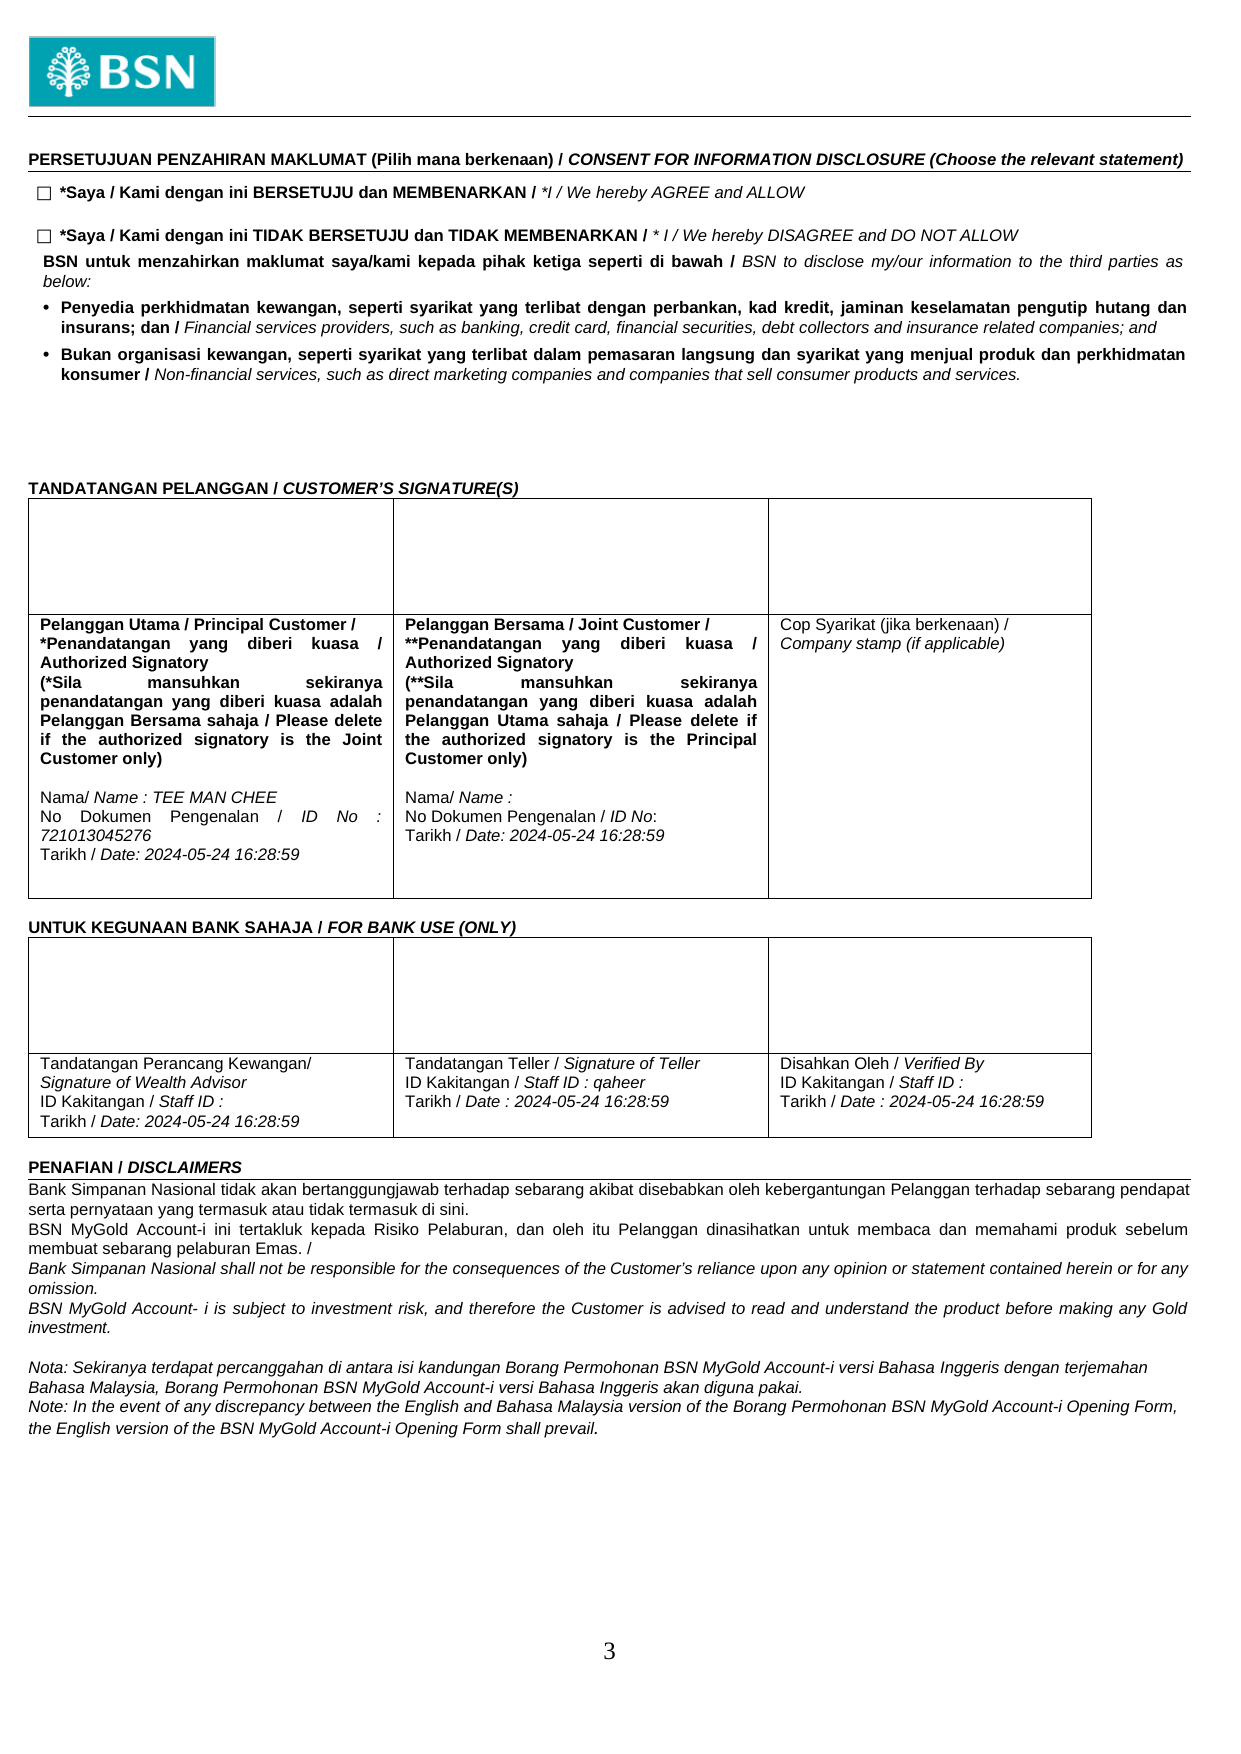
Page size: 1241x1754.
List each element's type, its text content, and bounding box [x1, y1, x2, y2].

table_header [394, 499, 768, 614]
text Bank Simpanan Nasional shall not be responsible for the consequences of the Customer’s reliance upon any opinion or statement contained herein or for any omission. [28, 1259, 1190, 1298]
text Bank Simpanan Nasional tidak akan bertanggungjawab terhadap sebarang akibat disebabkan oleh kebergantungan Pelanggan terhadap sebarang pendapat serta pernyataan yang termasuk atau tidak termasuk di sini. [28, 1180, 1190, 1219]
list *Saya / Kami dengan ini BERSETUJU dan MEMBENARKAN / *I / We hereby AGREE and ALLOW [36, 179, 1191, 203]
table_cell Tandatangan Teller / Signature of Teller ID Kakitangan / Staff ID : qaheer Tarikh / Date : 2024-05-24 16:28:59 [394, 1054, 768, 1137]
list *Saya / Kami dengan ini TIDAK BERSETUJU dan TIDAK MEMBENARKAN / * I / We hereby DISAGREE and DO NOT ALLOW [36, 222, 1191, 246]
table_cell Cop Syarikat (jika berkenaan) / Company stamp (if applicable) [769, 615, 1091, 897]
text Nota: Sekiranya terdapat percanggahan di antara isi kandungan Borang Permohonan BSN MyGold Account-i versi Bahasa Inggeris dengan terjemahan Bahasa Malaysia, Borang Permohonan BSN MyGold Account-i versi Bahasa Inggeris akan diguna pakai. [28, 1358, 1187, 1397]
table_cell Pelanggan Utama / Principal Customer / *Penandatangan yang diberi kuasa / Authorized Signatory (*Sila mansuhkan sekiranya penandatangan yang diberi kuasa adalah Pelanggan Bersama sahaja / Please delete if the authorized signatory is the Joint Customer only) Nama/ Name : TEE MAN CHEE No Dokumen Pengenalan / ID No : 721013045276 Tarikh / Date: 2024-05-24 16:28:59 [29, 615, 393, 897]
list Penyedia perkhidmatan kewangan, seperti syarikat yang terlibat dengan perbankan, kad kredit, jaminan keselamatan pengutip hutang dan insurans; dan / Financial services providers, such as banking, credit card, financial securities, debt collectors and insurance related companies; and [43, 297, 1187, 337]
table_header [29, 938, 393, 1053]
list Bukan organisasi kewangan, seperti syarikat yang terlibat dalam pemasaran langsung dan syarikat yang menjual produk dan perkhidmatan konsumer / Non-financial services, such as direct marketing companies and companies that sell consumer products and services. [43, 344, 1187, 384]
table_cell Tandatangan Perancang Kewangan/ Signature of Wealth Advisor ID Kakitangan / Staff ID : Tarikh / Date: 2024-05-24 16:28:59 [29, 1054, 393, 1137]
picture [28, 30, 227, 114]
table_header [29, 499, 393, 614]
text BSN MyGold Account- i is subject to investment risk, and therefore the Customer is advised to read and understand the product before making any Gold investment. [28, 1298, 1190, 1337]
table_cell Disahkan Oleh / Verified By ID Kakitangan / Staff ID : Tarikh / Date : 2024-05-24 16:28:59 [769, 1054, 1091, 1137]
text BSN untuk menzahirkan maklumat saya/kami kepada pihak ketiga seperti di bawah / BSN to disclose my/our information to the third parties as below: [43, 252, 1187, 291]
text TANDATANGAN PELANGGAN / CUSTOMER’S SIGNATURE(S) [28, 479, 1191, 498]
text PERSETUJUAN PENZAHIRAN MAKLUMAT (Pilih mana berkenaan) / CONSENT FOR INFORMATION DISCLOSURE (Choose the relevant statement) [28, 150, 1191, 171]
table_header [394, 938, 768, 1053]
text BSN MyGold Account-i ini tertakluk kepada Risiko Pelaburan, dan oleh itu Pelanggan dinasihatkan untuk membaca dan memahami produk sebelum membuat sebarang pelaburan Emas. / [28, 1219, 1190, 1258]
text UNTUK KEGUNAAN BANK SAHAJA / FOR BANK USE (ONLY) [28, 918, 1191, 937]
text Note: In the event of any discrepancy between the English and Bahasa Malaysia version of the Borang Permohonan BSN MyGold Account-i Opening Form, the English version of the BSN MyGold Account-i Opening Form shall prevail. [28, 1397, 1187, 1439]
table_cell Pelanggan Bersama / Joint Customer / **Penandatangan yang diberi kuasa / Authorized Signatory (**Sila mansuhkan sekiranya penandatangan yang diberi kuasa adalah Pelanggan Utama sahaja / Please delete if the authorized signatory is the Principal Customer only) Nama/ Name : No Dokumen Pengenalan / ID No: Tarikh / Date: 2024-05-24 16:28:59 [394, 615, 768, 897]
table_header [769, 499, 1091, 614]
text PENAFIAN / DISCLAIMERS [28, 1157, 1191, 1179]
table_header [769, 938, 1091, 1053]
